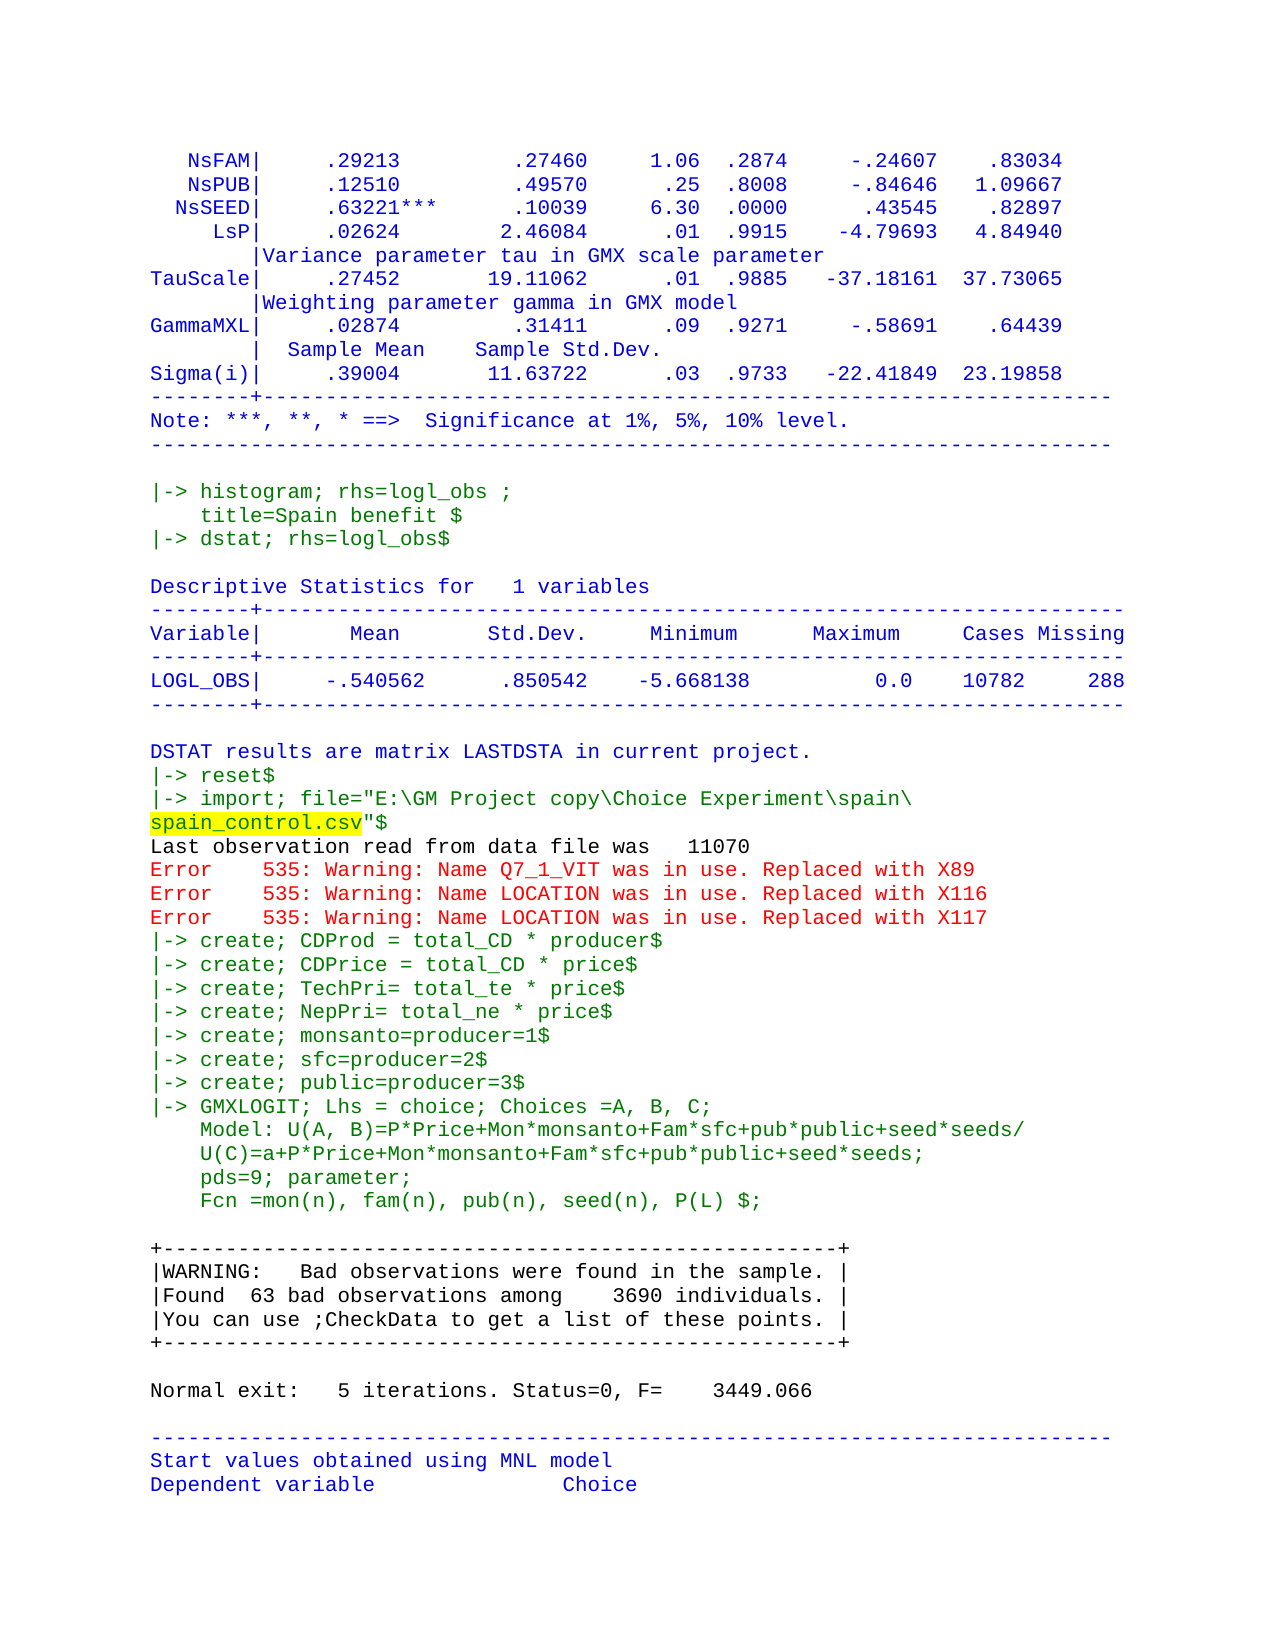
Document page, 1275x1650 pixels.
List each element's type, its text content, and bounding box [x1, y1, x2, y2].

text Sigma(i)| .39004 11.63722 .03 .9733 -22.41849 23.19858 [150, 363, 1125, 386]
text +------------------------------------------------------+ [150, 1332, 1125, 1356]
text Model: U(A, B)=P*Price+Mon*monsanto+Fam*sfc+pub*public+seed*seeds/ [150, 1119, 1125, 1143]
text Dependent variable Choice [150, 1474, 1125, 1498]
text Error 535: Warning: Name Q7_1_VIT was in use. Replaced with X89 [150, 859, 1125, 883]
text | Sample Mean Sample Std.Dev. [150, 339, 1125, 363]
text LOGL_OBS| -.540562 .850542 -5.668138 0.0 10782 288 [150, 670, 1125, 694]
text LsP| .02624 2.46084 .01 .9915 -4.79693 4.84940 [150, 221, 1125, 244]
text |-> create; TechPri= total_te * price$ [150, 978, 1125, 1001]
text Error 535: Warning: Name LOCATION was in use. Replaced with X117 [150, 907, 1125, 930]
text Normal exit: 5 iterations. Status=0, F= 3449.066 [150, 1379, 1125, 1403]
text U(C)=a+P*Price+Mon*monsanto+Fam*sfc+pub*public+seed*seeds; [150, 1143, 1125, 1167]
text |-> create; CDPrice = total_CD * price$ [150, 954, 1125, 978]
text Fcn =mon(n), fam(n), pub(n), seed(n), P(L) $; [150, 1190, 1125, 1214]
text NsSEED| .63221*** .10039 6.30 .0000 .43545 .82897 [150, 197, 1125, 221]
text Last observation read from data file was 11070 [150, 836, 1125, 859]
text Descriptive Statistics for 1 variables [150, 576, 1125, 599]
text pds=9; parameter; [150, 1167, 1125, 1190]
text |WARNING: Bad observations were found in the sample. | [150, 1261, 1125, 1285]
text |Weighting parameter gamma in GMX model [150, 292, 1125, 316]
text Start values obtained using MNL model [150, 1451, 1125, 1474]
text Error 535: Warning: Name LOCATION was in use. Replaced with X116 [150, 883, 1125, 907]
text ----------------------------------------------------------------------------- [150, 1427, 1125, 1451]
text |-> create; sfc=producer=2$ [150, 1048, 1125, 1072]
text --------+-------------------------------------------------------------------- [150, 386, 1125, 410]
text |Found 63 bad observations among 3690 individuals. | [150, 1285, 1125, 1309]
text |-> create; public=producer=3$ [150, 1072, 1125, 1096]
text Note: ***, **, * ==> Significance at 1%, 5%, 10% level. [150, 410, 1125, 434]
text |-> create; monsanto=producer=1$ [150, 1025, 1125, 1048]
text --------+--------------------------------------------------------------------- [150, 599, 1125, 623]
text DSTAT results are matrix LASTDSTA in current project. [150, 741, 1125, 765]
text |-> dstat; rhs=logl_obs$ [150, 528, 1125, 552]
text NsPUB| .12510 .49570 .25 .8008 -.84646 1.09667 [150, 174, 1125, 197]
text Variable| Mean Std.Dev. Minimum Maximum Cases Missing [150, 623, 1125, 647]
text GammaMXL| .02874 .31411 .09 .9271 -.58691 .64439 [150, 316, 1125, 339]
text ----------------------------------------------------------------------------- [150, 434, 1125, 457]
text title=Spain benefit $ [150, 505, 1125, 528]
text --------+--------------------------------------------------------------------- [150, 694, 1125, 717]
text |-> create; NepPri= total_ne * price$ [150, 1001, 1125, 1025]
text --------+--------------------------------------------------------------------- [150, 647, 1125, 670]
text |-> create; CDProd = total_CD * producer$ [150, 930, 1125, 954]
text |Variance parameter tau in GMX scale parameter [150, 244, 1125, 268]
text |You can use ;CheckData to get a list of these points. | [150, 1309, 1125, 1332]
text +------------------------------------------------------+ [150, 1238, 1125, 1261]
text |-> reset$ [150, 765, 1125, 788]
text |-> histogram; rhs=logl_obs ; [150, 481, 1125, 505]
text |-> import; file="E:\GM Project copy\Choice Experiment\spain\spain_control.csv"$ [150, 788, 1125, 836]
text |-> GMXLOGIT; Lhs = choice; Choices =A, B, C; [150, 1096, 1125, 1119]
text TauScale| .27452 19.11062 .01 .9885 -37.18161 37.73065 [150, 268, 1125, 292]
text NsFAM| .29213 .27460 1.06 .2874 -.24607 .83034 [150, 150, 1125, 174]
